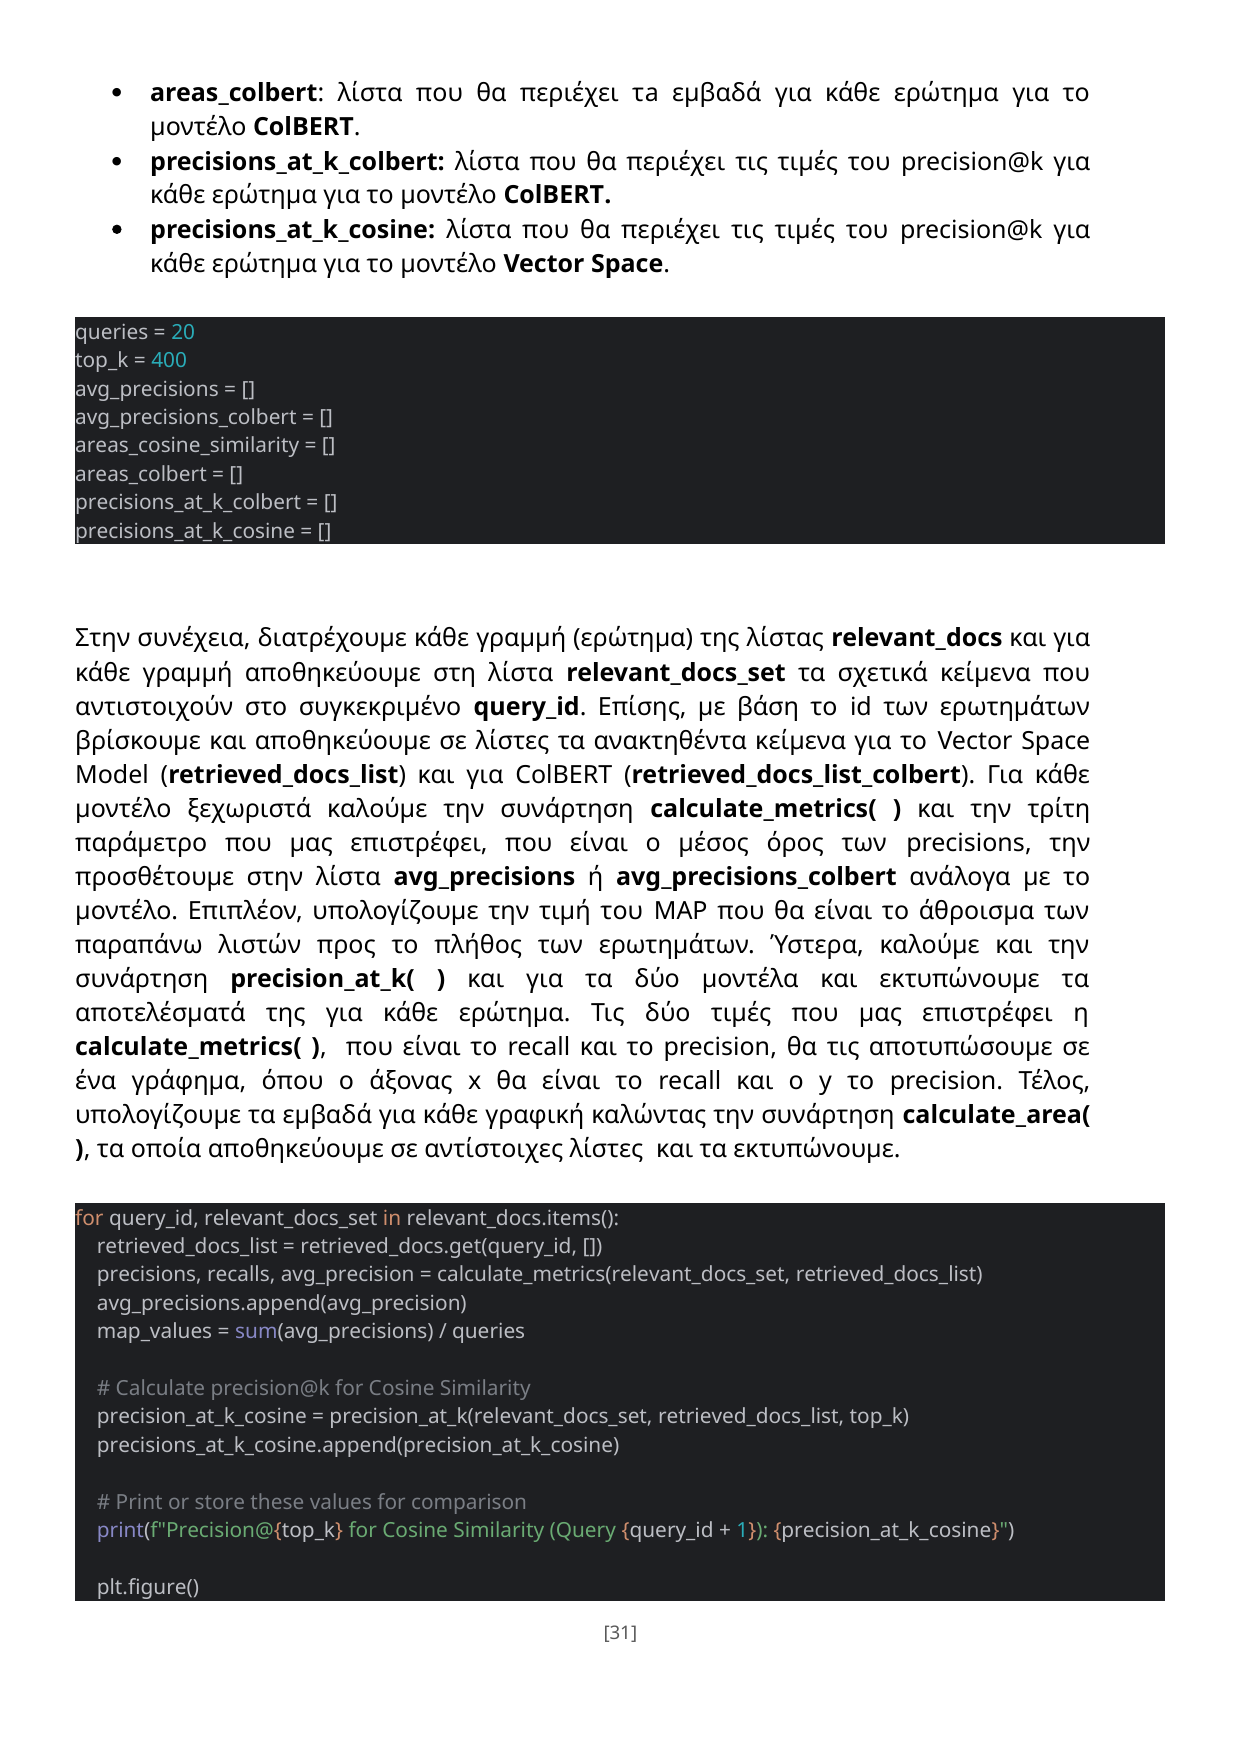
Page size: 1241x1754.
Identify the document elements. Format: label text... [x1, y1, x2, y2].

text Στην συνέχεια, διατρέχουμε κάθε γραμμή (ερώτημα) της λίστας relevant_docs και για κάθε γραμμή αποθηκεύουμε στη λίστα relevant_docs_set τα σχετικά κείμενα που αντιστοιχούν στο συγκεκριμένο query_id. Επίσης, με βάση το id των ερωτημάτων βρίσκουμε και αποθηκεύουμε σε λίστες τα ανακτηθέντα κείμενα για το Vector Space Model (retrieved_docs_list) και για ColBERT (retrieved_docs_list_colbert). Για κάθε μοντέλο ξεχωριστά καλούμε την συνάρτηση calculate_metrics( ) και την τρίτη παράμετρο που μας επιστρέφει, που είναι ο μέσος όρος των precisions, την προσθέτουμε στην λίστα avg_precisions ή avg_precisions_colbert ανάλογα με το μοντέλο. Επιπλέον, υπολογίζουμε την τιμή του MAP που θα είναι το άθροισμα των παραπάνω λιστών προς το πλήθος των ερωτημάτων. Ύστερα, καλούμε και την συνάρτηση precision_at_k( ) και για τα δύο μοντέλα και εκτυπώνουμε τα αποτελέσματά της για κάθε ερώτημα. Τις δύο τιμές που μας επιστρέφει η calculate_metrics( ), που είναι το recall και το precision, θα τις αποτυπώσουμε σε ένα γράφημα, όπου ο άξονας x θα είναι το recall και ο y το precision. Τέλος, υπολογίζουμε τα εμβαδά για κάθε γραφική καλώντας την συνάρτηση calculate_area( ), τα οποία αποθηκεύουμε σε αντίστοιχες λίστες και τα εκτυπώνουμε. [75, 620, 1090, 1165]
list areas_colbert: λίστα που θα περιέχει τa εμβαδά για κάθε ερώτημα για το μοντέλο ColBERT. [112, 75, 1090, 143]
list precisions_at_k_cosine: λίστα που θα περιέχει τις τιμές του precision@k για κάθε ερώτημα για το μοντέλο Vector Space. [112, 211, 1090, 279]
list precisions_at_k_colbert: λίστα που θα περιέχει τις τιμές του precision@k για κάθε ερώτημα για το μοντέλο ColBERT. [112, 143, 1090, 211]
